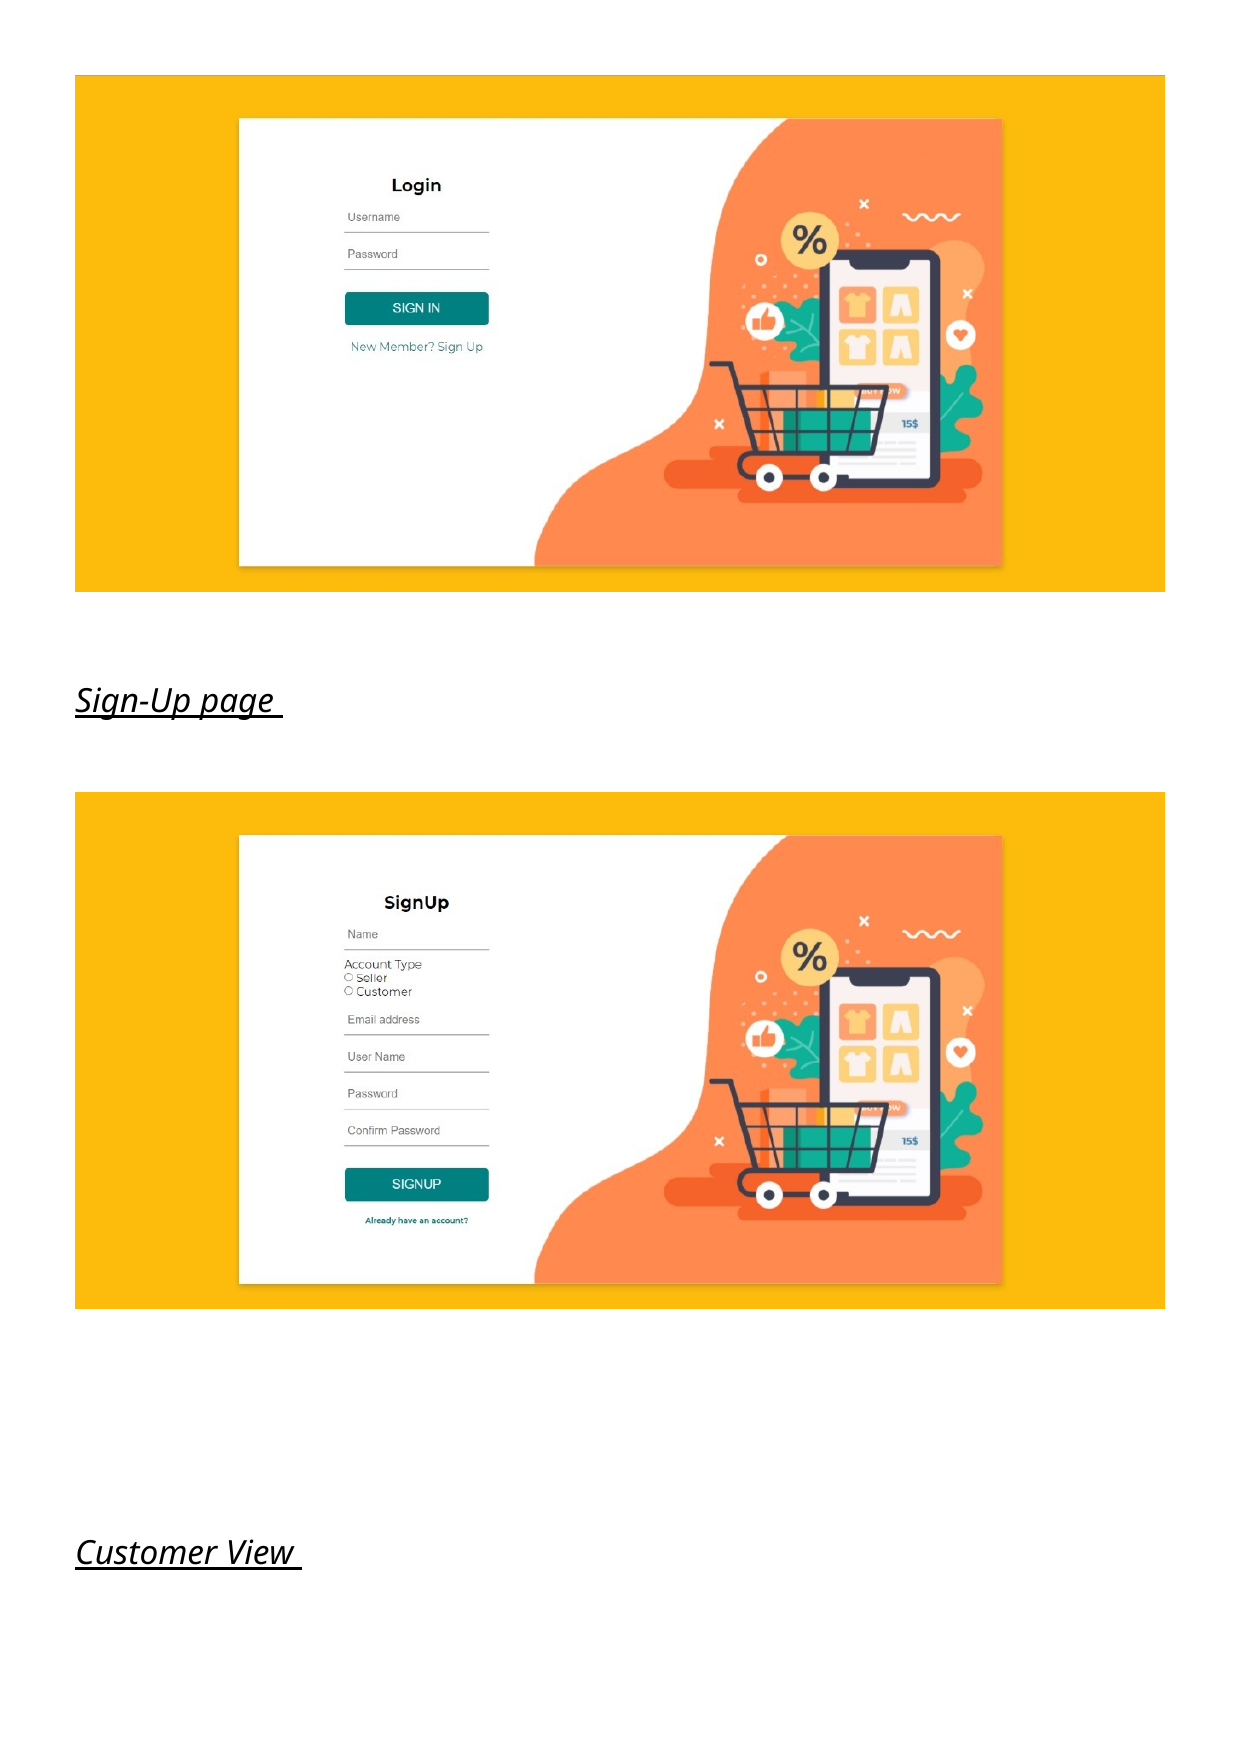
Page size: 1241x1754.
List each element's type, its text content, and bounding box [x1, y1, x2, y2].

text Sign-Up page [75, 677, 1165, 722]
picture [75, 792, 1166, 1309]
text Customer View [75, 1529, 1165, 1574]
picture [75, 75, 1166, 592]
